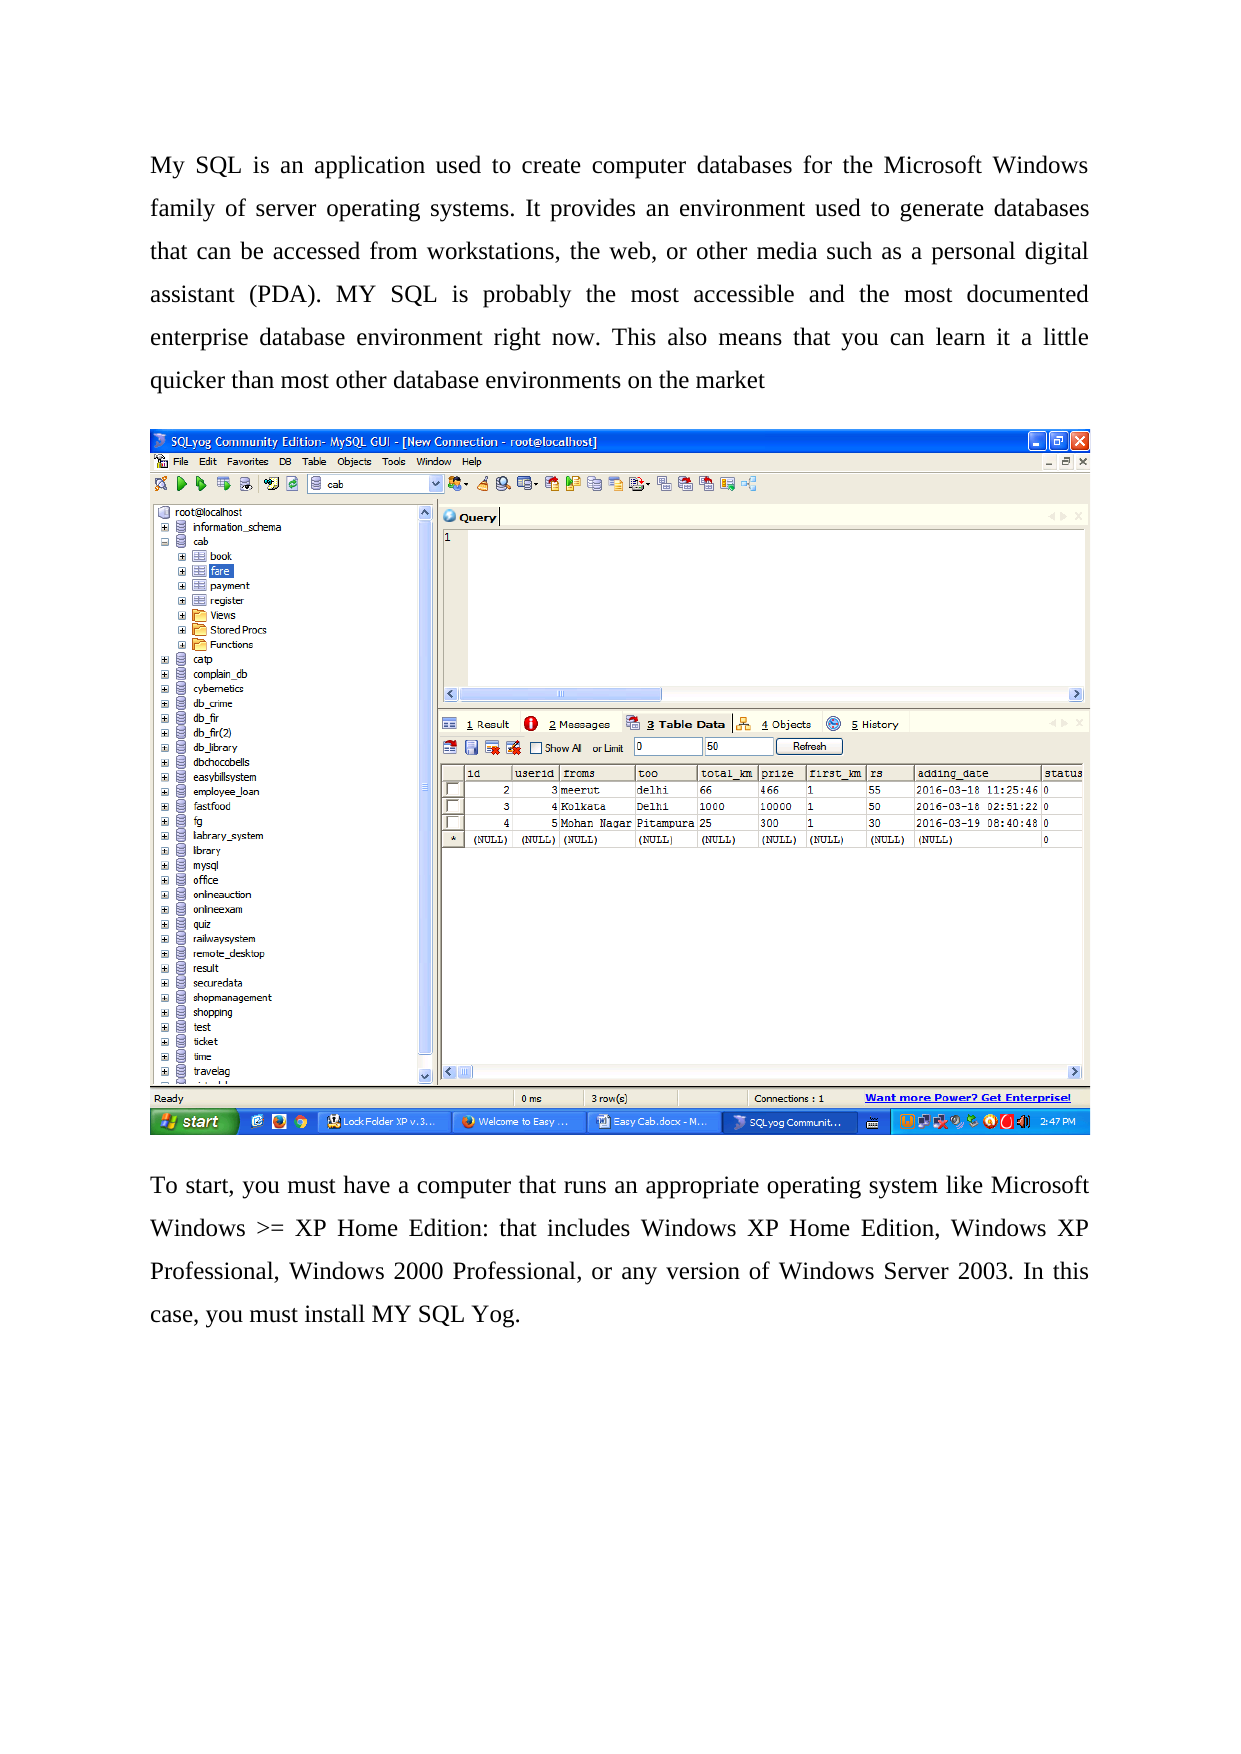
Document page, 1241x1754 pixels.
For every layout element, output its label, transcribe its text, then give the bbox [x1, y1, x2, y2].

text My SQL is an application used to create computer databases for the Microsoft Windows family of server operating systems. It provides an environment used to generate databases that can be accessed from workstations, the web, or other media such as a personal digital assistant (PDA). MY SQL is probably the most accessible and the most documented enterprise database environment right now. This also means that you can learn it a little quicker than most other database environments on the market [150, 150, 1090, 394]
picture [150, 429, 1091, 1135]
text To start, you must have a computer that runs an appropriate operating system like Microsoft Windows >= XP Home Edition: that includes Windows XP Home Edition, Windows XP Professional, Windows 2000 Professional, or any version of Windows Server 2003. In this case, you must install MY SQL Yog. [150, 1170, 1090, 1328]
